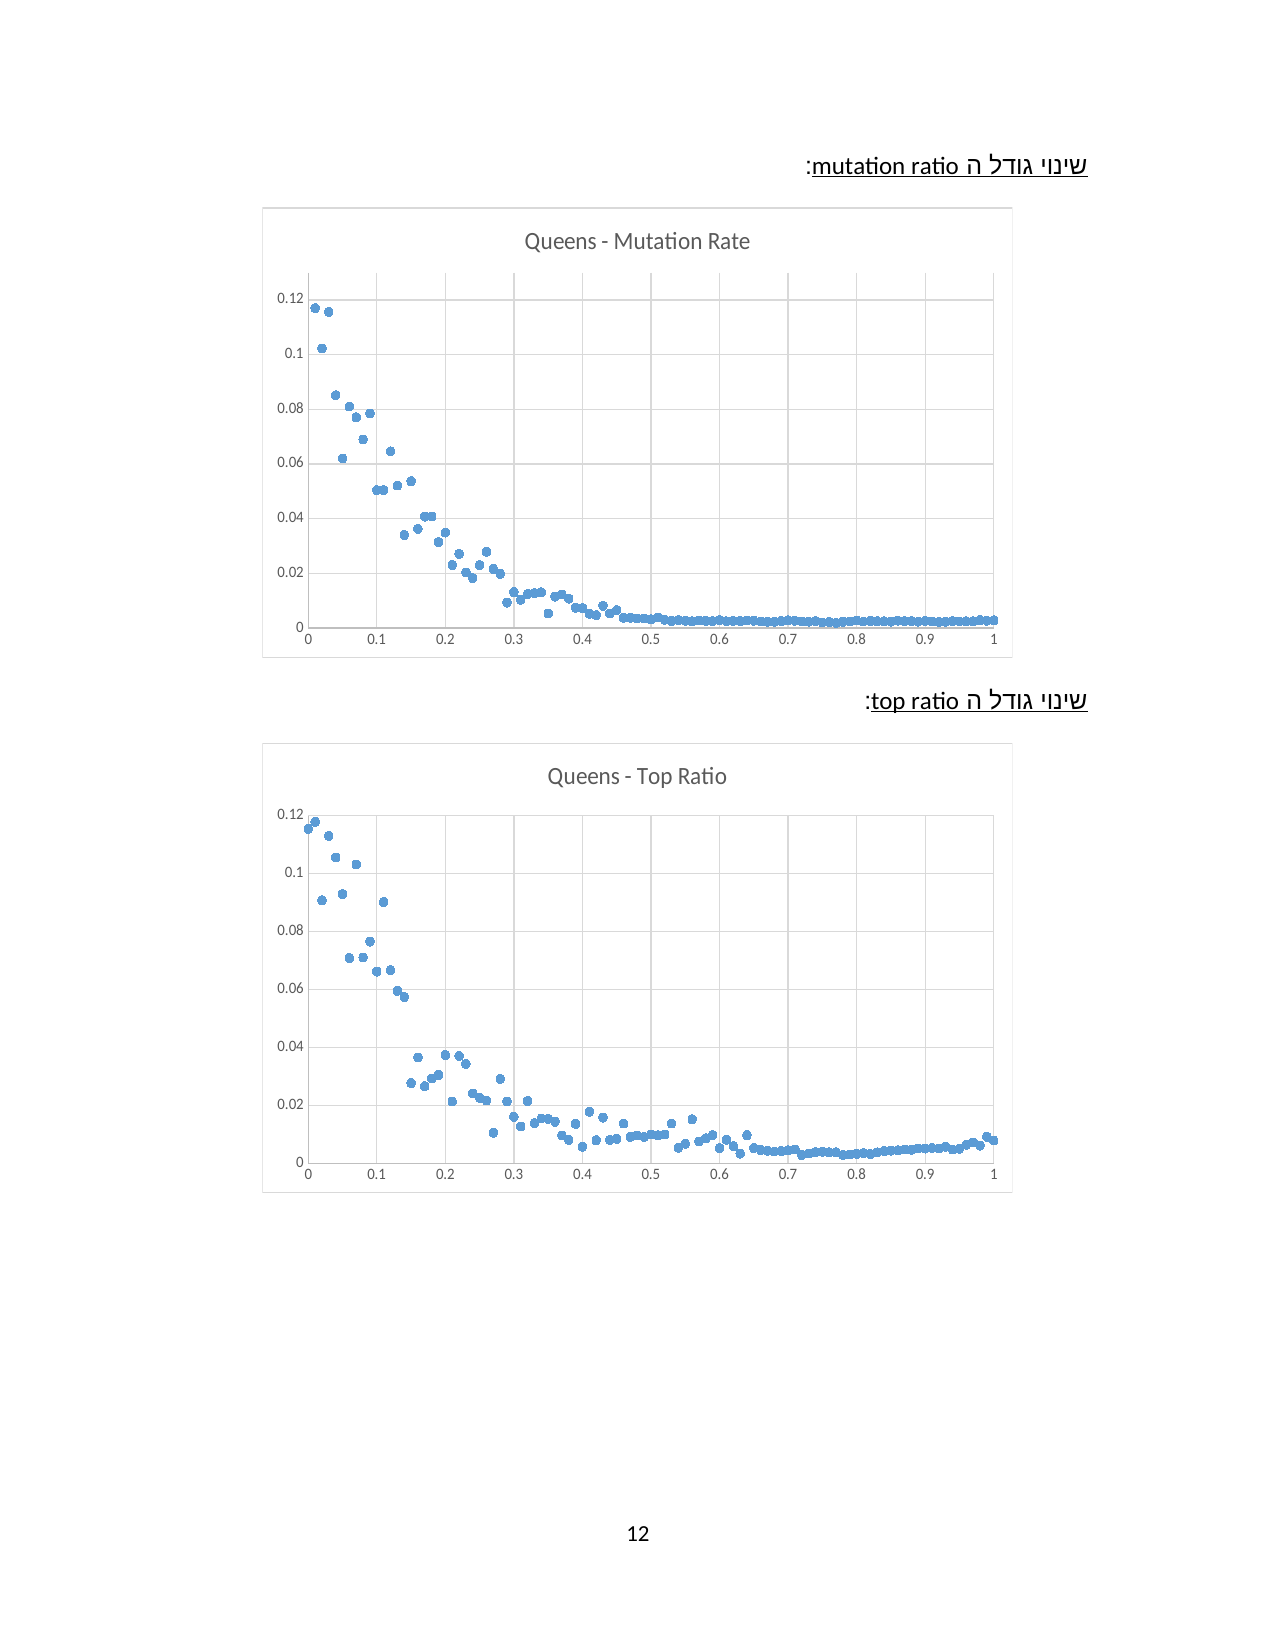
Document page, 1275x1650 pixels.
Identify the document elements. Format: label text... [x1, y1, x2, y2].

text שינוי גודל ה mutation ratio: [187, 150, 1087, 181]
text שינוי גודל ה top ratio: [187, 685, 1087, 716]
